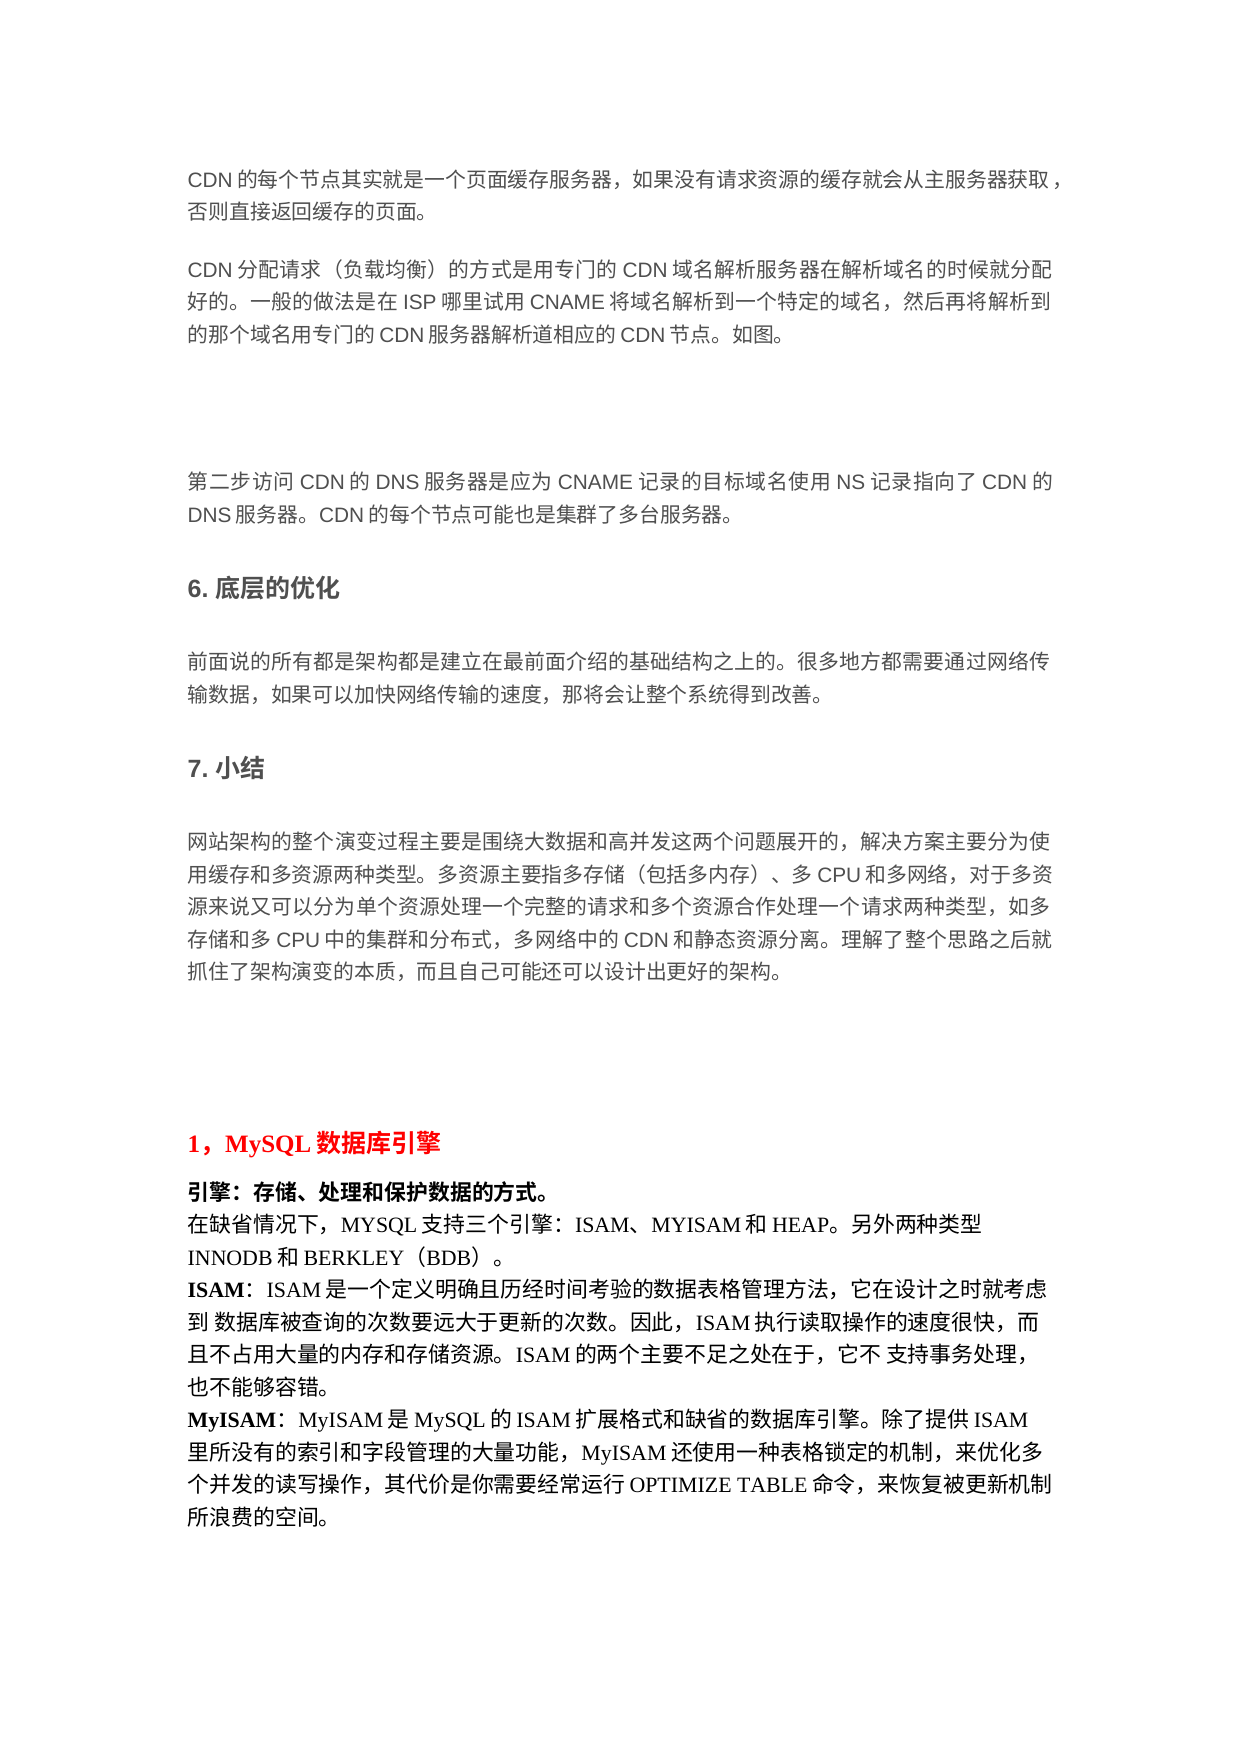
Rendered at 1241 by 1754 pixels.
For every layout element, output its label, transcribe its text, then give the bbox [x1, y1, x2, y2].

text 7. 小结 [187, 734, 1053, 799]
text 网站架构的整个演变过程主要是围绕大数据和高并发这两个问题展开的，解决方案主要分为使用缓存和多资源两种类型。多资源主要指多存储（包括多内存）、多CPU和多网络，对于多资源来说又可以分为单个资源处理一个完整的请求和多个资源合作处理一个请求两种类型，如多存储和多CPU中的集群和分布式，多网络中的CDN和静态资源分离。理解了整个思路之后就抓住了架构演变的本质，而且自己可能还可以设计出更好的架构。 [187, 824, 1053, 987]
text 6. 底层的优化 [187, 554, 1053, 619]
text 第二步访问CDN的DNS服务器是应为CNAME记录的目标域名使用NS记录指向了CDN的DNS服务器。CDN的每个节点可能也是集群了多台服务器。 [187, 464, 1053, 529]
text CDN分配请求（负载均衡）的方式是用专门的CDN域名解析服务器在解析域名的时候就分配好的。一般的做法是在ISP哪里试用CNAME将域名解析到一个特定的域名，然后再将解析到的那个域名用专门的CDN服务器解析道相应的CDN节点。如图。 [187, 252, 1053, 349]
text ISAM：ISAM是一个定义明确且历经时间考验的数据表格管理方法，它在设计之时就考虑到 数据库被查询的次数要远大于更新的次数。因此，ISAM执行读取操作的速度很快，而且不占用大量的内存和存储资源。ISAM的两个主要不足之处在于，它不 支持事务处理，也不能够容错。 [187, 1272, 1053, 1402]
text MyISAM：MyISAM是MySQL的ISAM扩展格式和缺省的数据库引擎。除了提供ISAM里所没有的索引和字段管理的大量功能，MyISAM还使用一种表格锁定的机制，来优化多个并发的读写操作，其代价是你需要经常运行OPTIMIZE TABLE命令，来恢复被更新机制所浪费的空间。 [187, 1402, 1053, 1532]
text 引擎：存储、处理和保护数据的方式。 [187, 1174, 1053, 1207]
text CDN的每个节点其实就是一个页面缓存服务器，如果没有请求资源的缓存就会从主服务器获取，否则直接返回缓存的页面。 [187, 162, 1053, 227]
text 前面说的所有都是架构都是建立在最前面介绍的基础结构之上的。很多地方都需要通过网络传输数据，如果可以加快网络传输的速度，那将会让整个系统得到改善。 [187, 644, 1053, 709]
text 1，MySQL数据库引擎 [187, 1109, 1053, 1174]
text 在缺省情况下，MYSQL支持三个引擎：ISAM、MYISAM和HEAP。另外两种类型INNODB和BERKLEY（BDB）。 [187, 1207, 1053, 1272]
